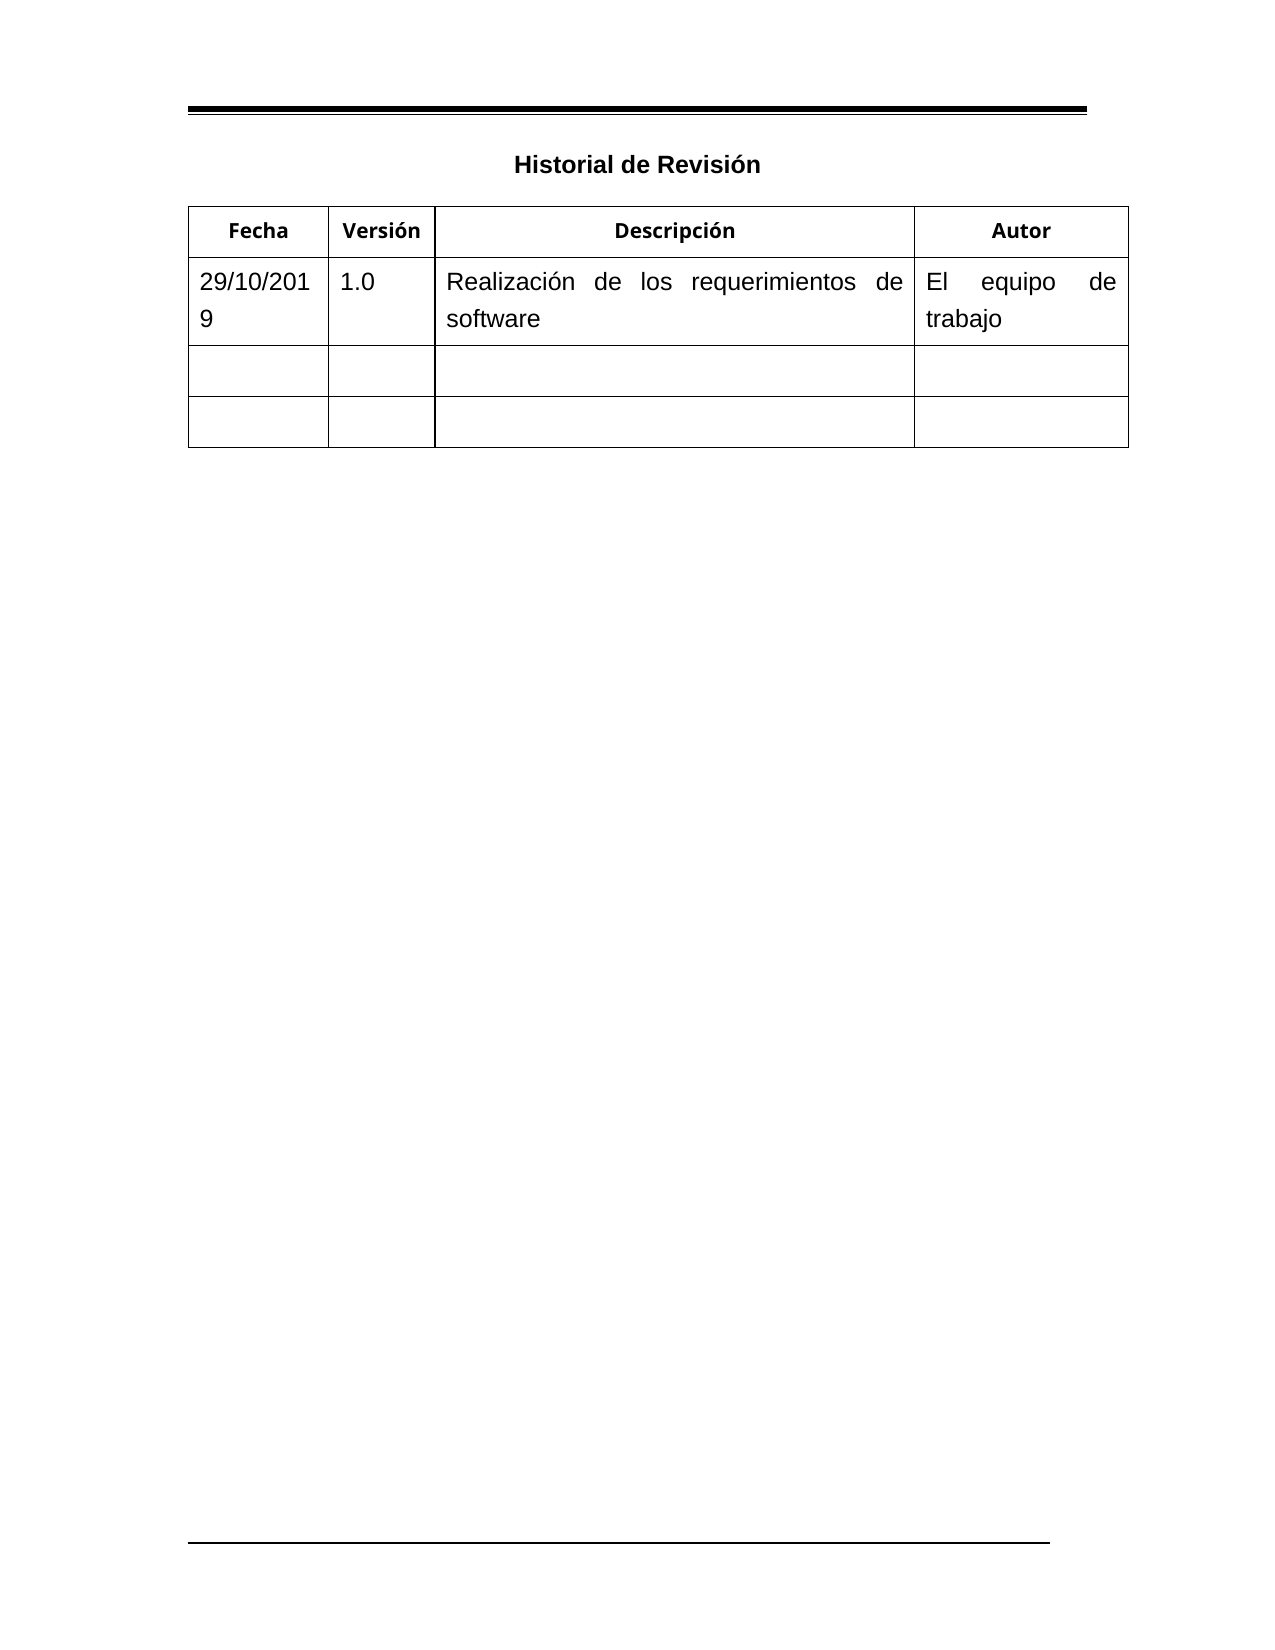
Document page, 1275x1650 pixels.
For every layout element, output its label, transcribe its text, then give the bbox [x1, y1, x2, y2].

table_cell [915, 397, 1128, 447]
table_header Autor [915, 207, 1128, 257]
table_cell [915, 346, 1128, 396]
table_cell [436, 397, 914, 447]
text Historial de Revisión [187, 150, 1087, 179]
table_header Fecha [189, 207, 328, 257]
table_cell [189, 397, 328, 447]
table_header Descripción [436, 207, 914, 257]
table_cell 1.0 [329, 258, 434, 345]
table_cell El equipo de trabajo [915, 258, 1128, 345]
table_cell [436, 346, 914, 396]
table_cell [329, 346, 434, 396]
table_header Versión [329, 207, 434, 257]
table_cell [189, 346, 328, 396]
table_cell [329, 397, 434, 447]
table_cell 29/10/2019 [189, 258, 328, 345]
table_cell Realización de los requerimientos de software [436, 258, 914, 345]
